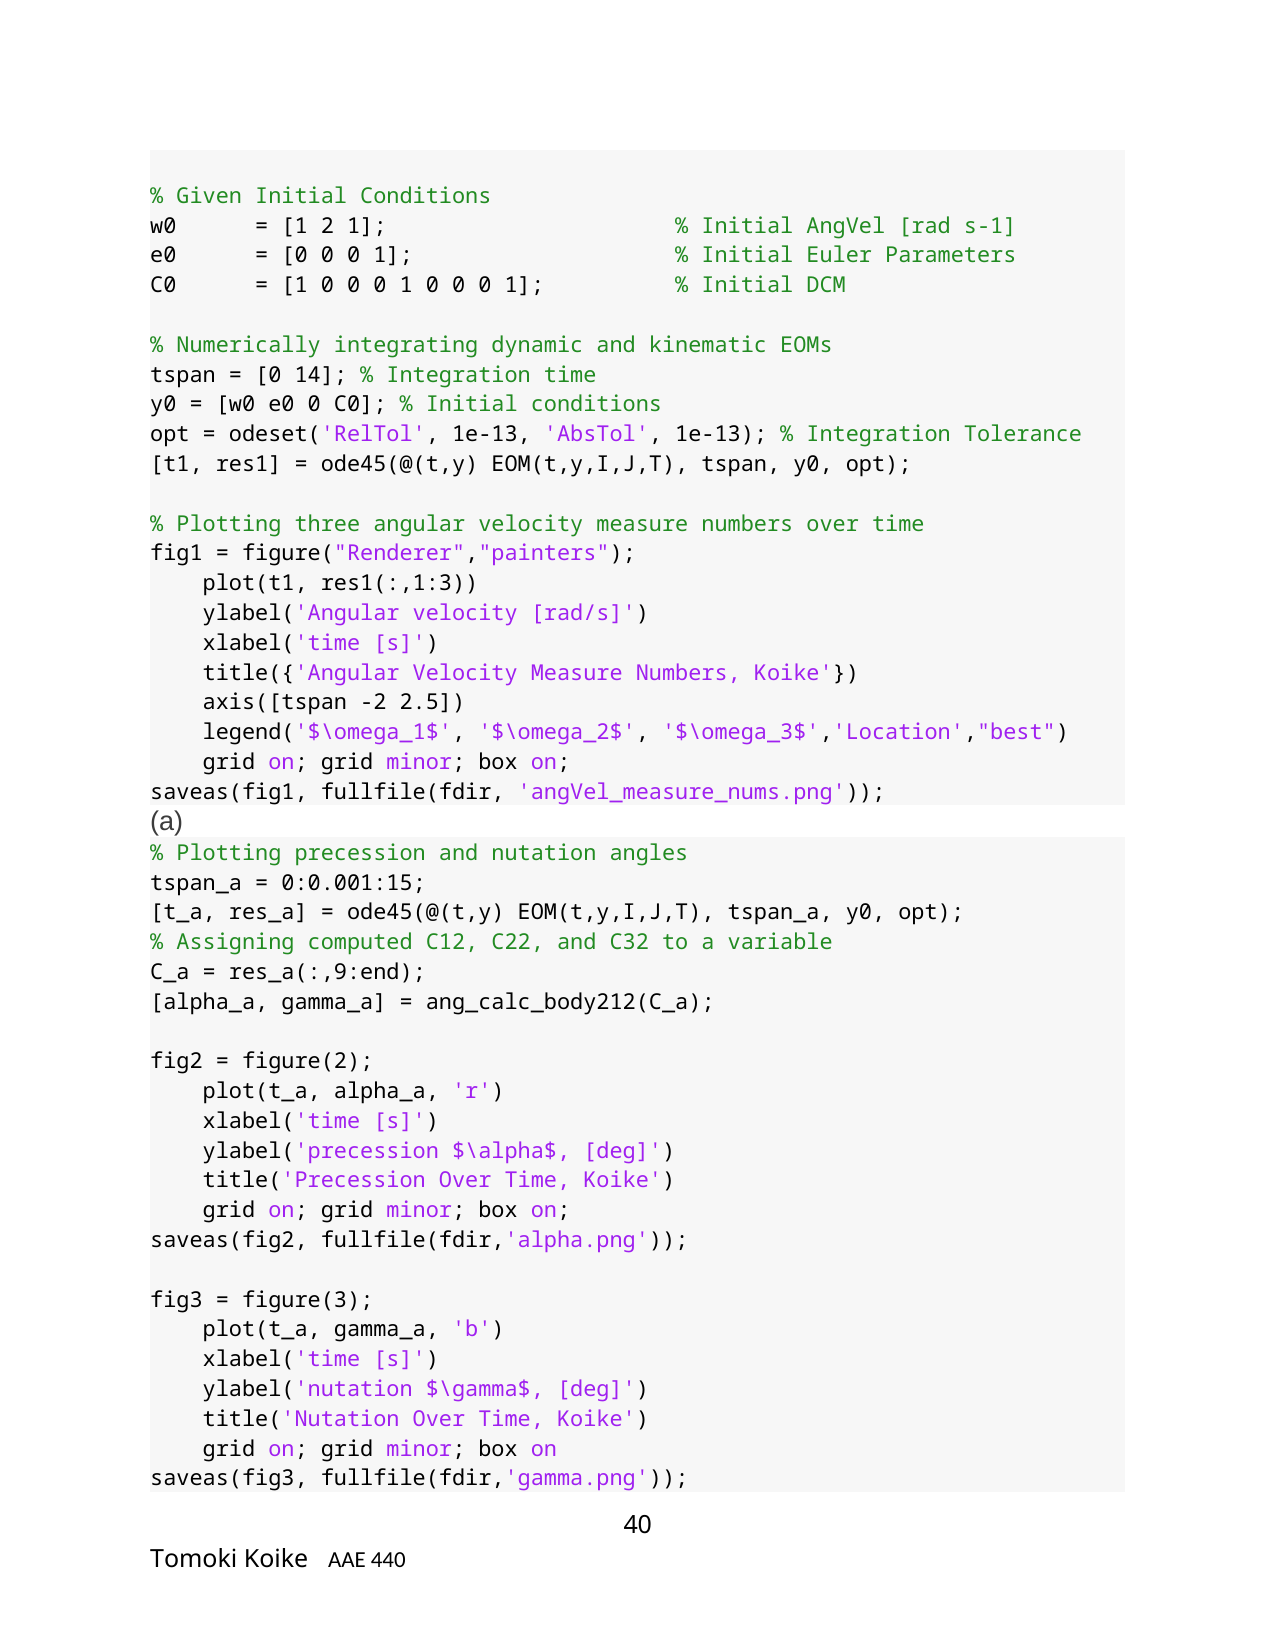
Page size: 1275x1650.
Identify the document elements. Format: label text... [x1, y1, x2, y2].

text title('Nutation Over Time, Koike') [150, 1403, 1125, 1432]
text tspan_a = 0:0.001:15; [150, 866, 1125, 896]
text title({'Angular Velocity Measure Numbers, Koike'}) [150, 656, 1125, 686]
text saveas(fig2, fullfile(fdir,'alpha.png')); [150, 1224, 1125, 1254]
text % Assigning computed C12, C22, and C32 to a variable [150, 926, 1125, 956]
subtitle (a) [150, 805, 1109, 837]
text plot(t_a, gamma_a, 'b') [150, 1313, 1125, 1343]
text xlabel('time [s]') [150, 627, 1125, 656]
text legend('$\omega_1$', '$\omega_2$', '$\omega_3$','Location',"best") [150, 716, 1125, 746]
text xlabel('time [s]') [150, 1105, 1125, 1134]
text ylabel('Angular velocity [rad/s]') [150, 597, 1125, 627]
text % Numerically integrating dynamic and kinematic EOMs [150, 329, 1125, 358]
text tspan = [0 14]; % Integration time [150, 358, 1125, 388]
text fig1 = figure("Renderer","painters"); [150, 537, 1125, 567]
text C_a = res_a(:,9:end); [150, 956, 1125, 986]
text xlabel('time [s]') [150, 1343, 1125, 1373]
text e0 = [0 0 0 1]; % Initial Euler Parameters [150, 239, 1125, 269]
text [t1, res1] = ode45(@(t,y) EOM(t,y,I,J,T), tspan, y0, opt); [150, 448, 1125, 478]
text w0 = [1 2 1]; % Initial AngVel [rad s-1] [150, 209, 1125, 239]
text ylabel('precession $\alpha$, [deg]') [150, 1134, 1125, 1164]
text % Given Initial Conditions [150, 180, 1125, 209]
text grid on; grid minor; box on; [150, 1194, 1125, 1224]
text opt = odeset('RelTol', 1e-13, 'AbsTol', 1e-13); % Integration Tolerance [150, 418, 1125, 448]
text grid on; grid minor; box on [150, 1432, 1125, 1462]
text % Plotting three angular velocity measure numbers over time [150, 507, 1125, 537]
text y0 = [w0 e0 0 C0]; % Initial conditions [150, 388, 1125, 418]
text title('Precession Over Time, Koike') [150, 1164, 1125, 1194]
text [t_a, res_a] = ode45(@(t,y) EOM(t,y,I,J,T), tspan_a, y0, opt); [150, 896, 1125, 926]
text fig2 = figure(2); [150, 1045, 1125, 1075]
text ylabel('nutation $\gamma$, [deg]') [150, 1373, 1125, 1403]
text C0 = [1 0 0 0 1 0 0 0 1]; % Initial DCM [150, 269, 1125, 299]
text % Plotting precession and nutation angles [150, 837, 1125, 866]
text [alpha_a, gamma_a] = ang_calc_body212(C_a); [150, 986, 1125, 1015]
text saveas(fig3, fullfile(fdir,'gamma.png')); [150, 1462, 1125, 1492]
text plot(t_a, alpha_a, 'r') [150, 1075, 1125, 1105]
text axis([tspan -2 2.5]) [150, 686, 1125, 716]
text grid on; grid minor; box on; [150, 746, 1125, 776]
text fig3 = figure(3); [150, 1283, 1125, 1313]
text saveas(fig1, fullfile(fdir, 'angVel_measure_nums.png')); [150, 776, 1125, 805]
text plot(t1, res1(:,1:3)) [150, 567, 1125, 597]
